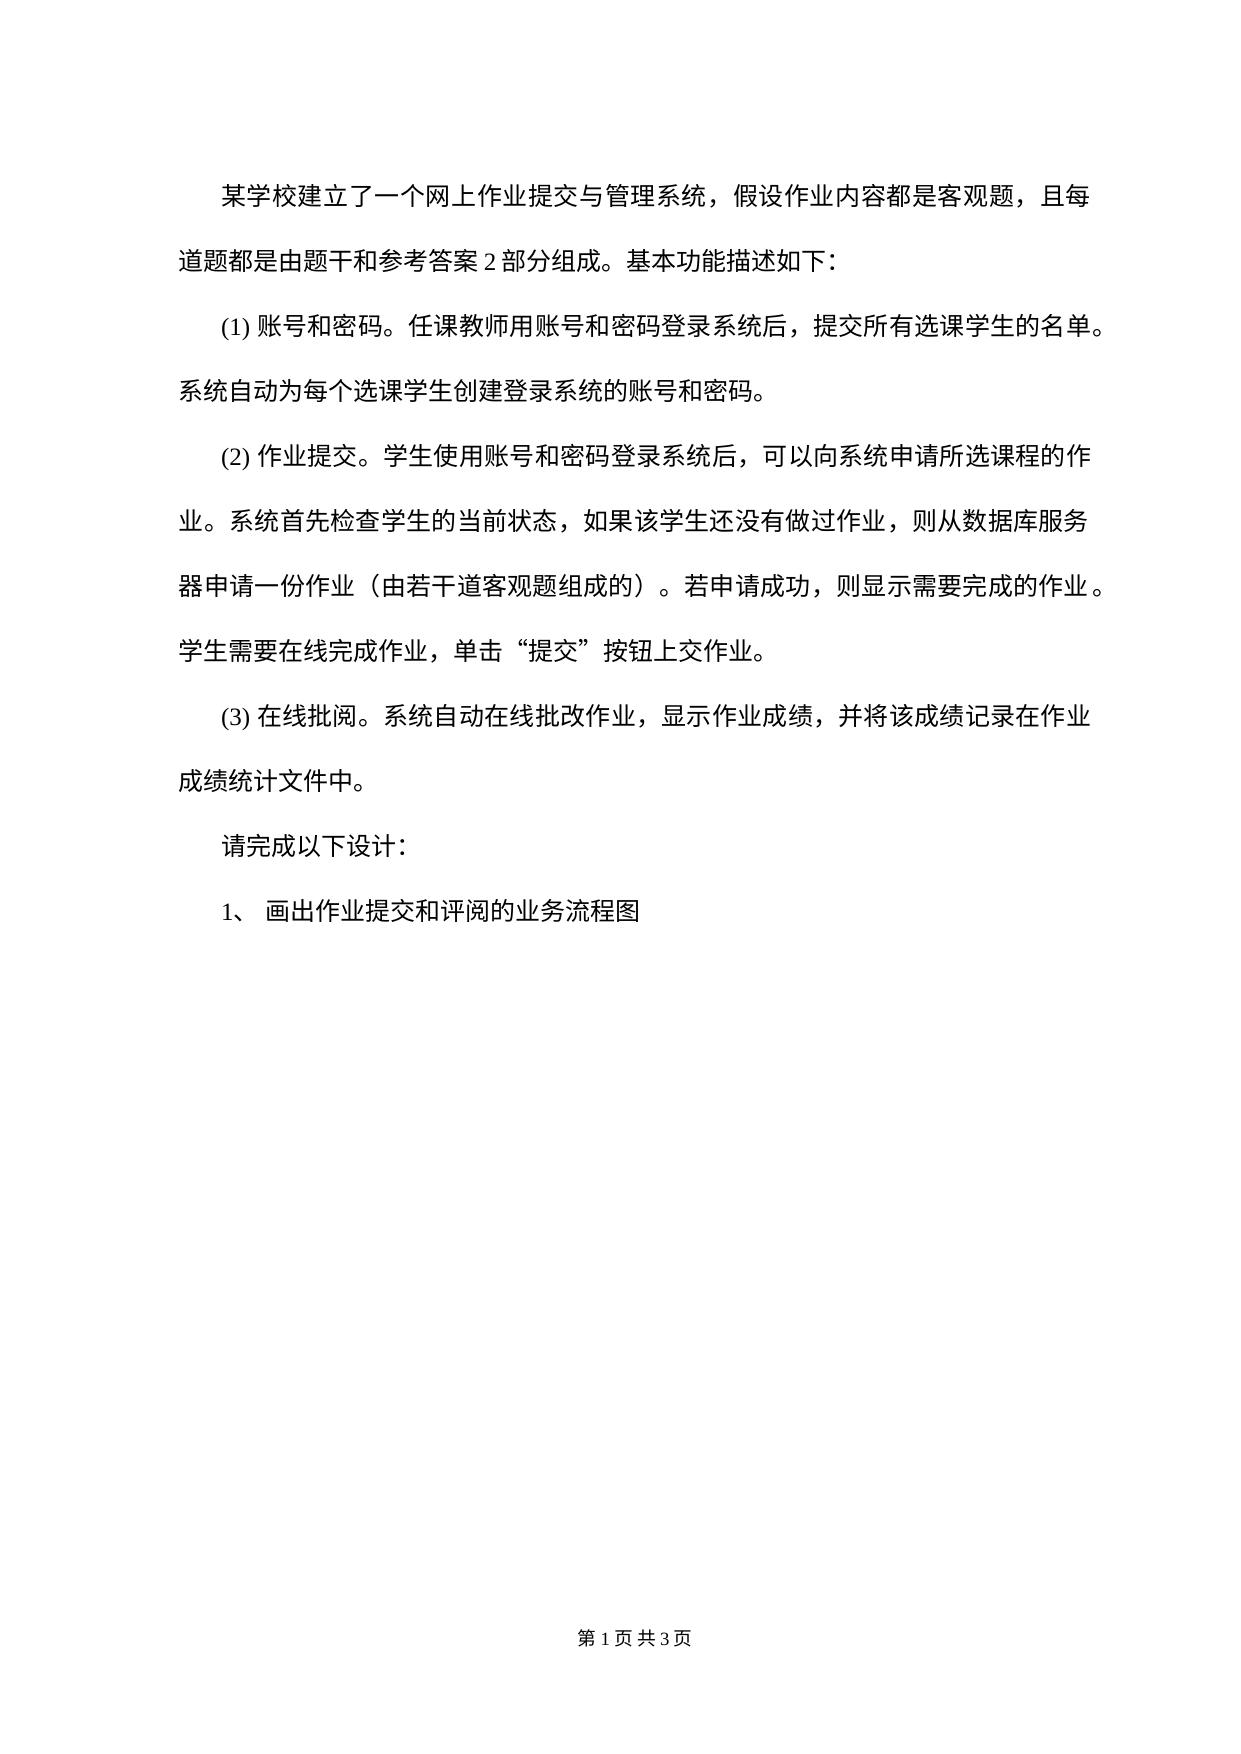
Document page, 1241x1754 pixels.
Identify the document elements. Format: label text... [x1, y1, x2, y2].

text (3) 在线批阅。系统自动在线批改作业，显示作业成绩，并将该成绩记录在作业成绩统计文件中。 [179, 682, 1092, 812]
text (2) 作业提交。学生使用账号和密码登录系统后，可以向系统申请所选课程的作业。系统首先检查学生的当前状态，如果该学生还没有做过作业，则从数据库服务器申请一份作业（由若干道客观题组成的）。若申请成功，则显示需要完成的作业。学生需要在线完成作业，单击“提交”按钮上交作业。 [179, 422, 1092, 682]
text 某学校建立了一个网上作业提交与管理系统，假设作业内容都是客观题，且每道题都是由题干和参考答案2部分组成。基本功能描述如下： [179, 162, 1092, 292]
text (1) 账号和密码。任课教师用账号和密码登录系统后，提交所有选课学生的名单。系统自动为每个选课学生创建登录系统的账号和密码。 [179, 292, 1092, 422]
text 请完成以下设计： [179, 812, 1092, 877]
list 画出作业提交和评阅的业务流程图 [221, 877, 1092, 942]
